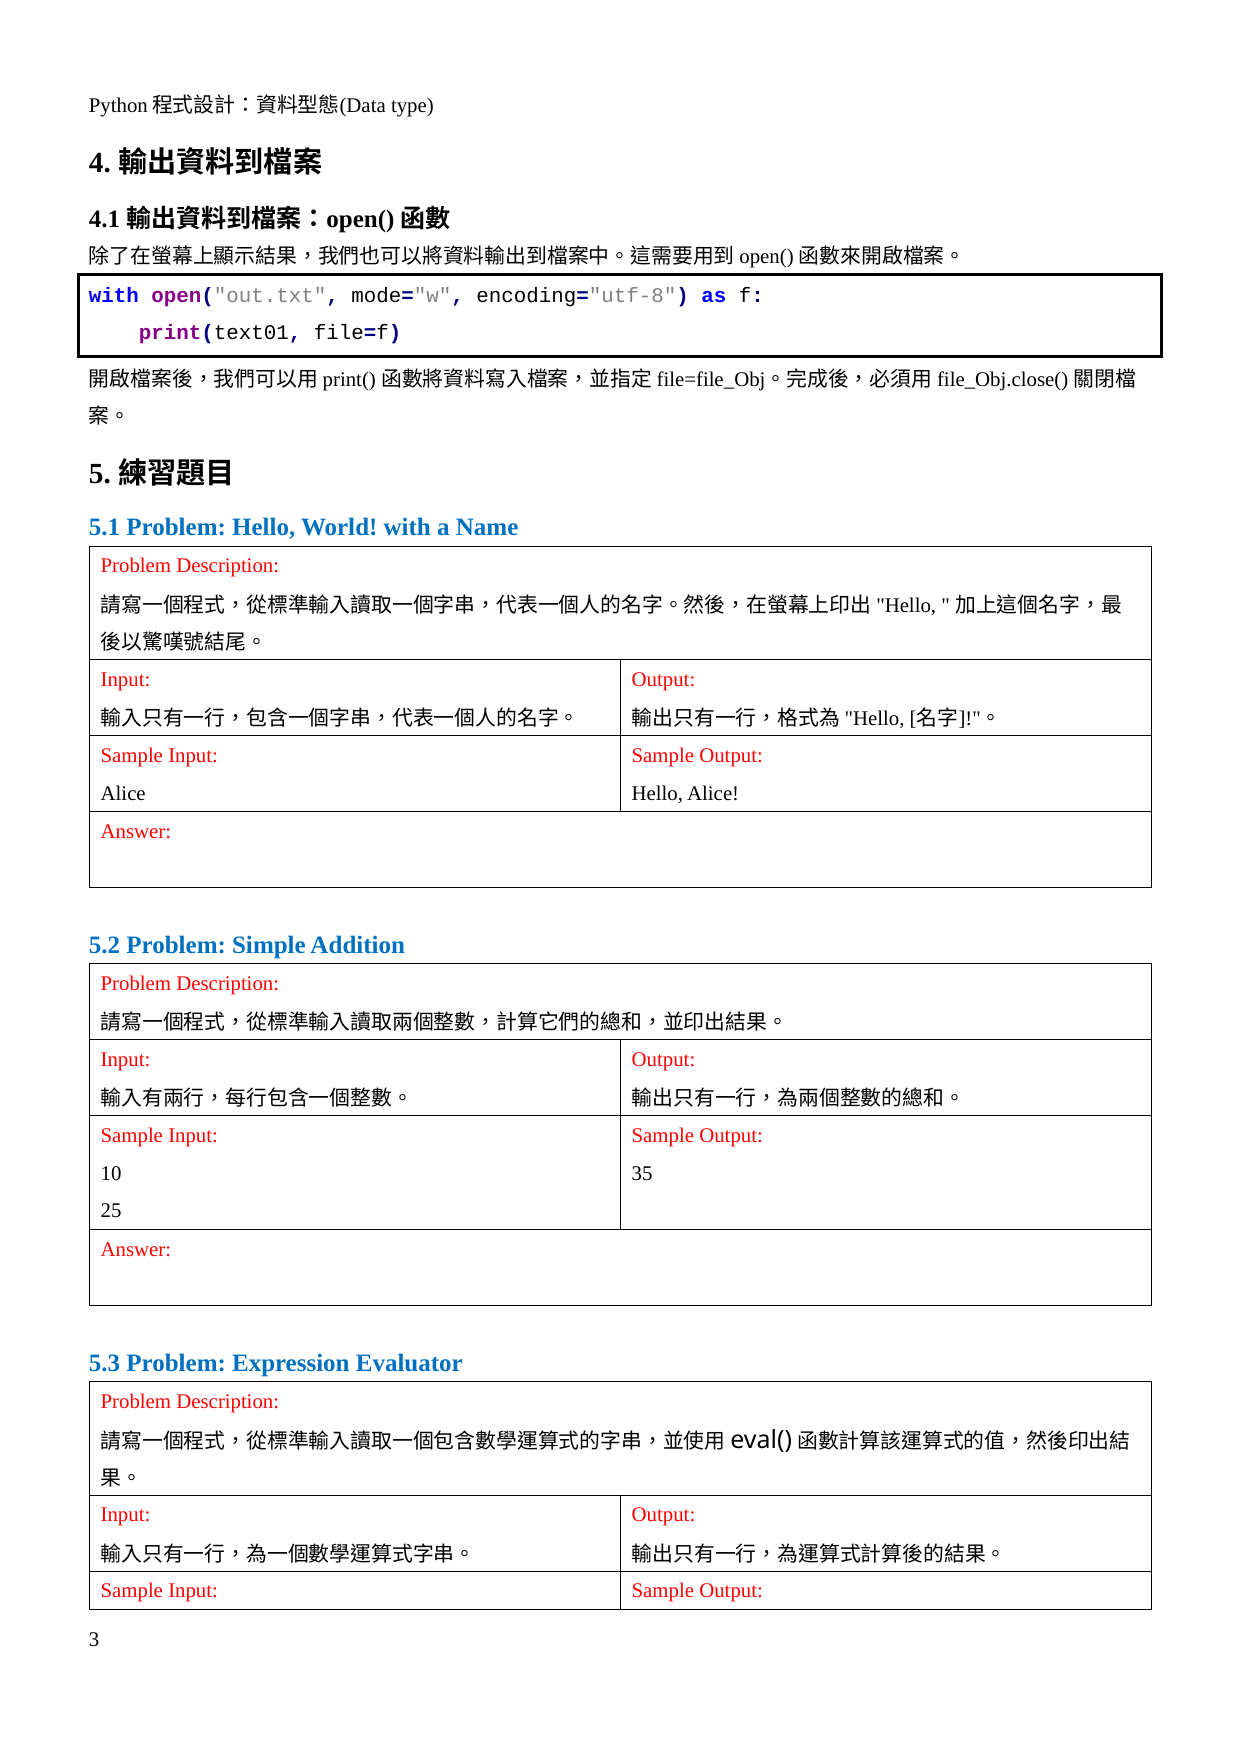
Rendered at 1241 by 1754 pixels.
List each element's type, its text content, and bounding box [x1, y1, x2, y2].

table_cell Sample Output: 35 [621, 1116, 1151, 1229]
table_cell Sample Output: 16 [621, 1572, 1151, 1609]
table_cell Output: 輸出只有一行，格式為 "Hello, [名字]!"。 [621, 660, 1151, 735]
table_cell Input: 輸入有兩行，每行包含一個整數。 [90, 1040, 620, 1115]
text print(text01, file=f) [80, 310, 1160, 355]
text 開啟檔案後，我們可以用 print() 函數將資料寫入檔案，並指定 file=file_Obj。完成後，必須用 file_Obj.close() 關閉檔案。 [89, 358, 1152, 433]
table_cell Sample Input: Alice [90, 736, 620, 811]
subtitle Problem: Hello, World! with a Name [89, 508, 1152, 546]
table_cell Answer: [90, 812, 1151, 887]
subtitle Problem: Expression Evaluator [89, 1343, 1152, 1381]
text 除了在螢幕上顯示結果，我們也可以將資料輸出到檔案中。這需要用到 open() 函數來開啟檔案。 [89, 235, 1152, 273]
table_cell Sample Input: 10 25 [90, 1116, 620, 1229]
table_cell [90, 1572, 620, 1609]
subtitle 輸出資料到檔案 [89, 123, 1152, 198]
table_header Problem Description: 請寫一個程式，從標準輸入讀取一個包含數學運算式的字串，並使用 eval() 函數計算該運算式的值，然後印出結果。 [90, 1382, 1151, 1494]
table_cell Output: 輸出只有一行，為兩個整數的總和。 [621, 1040, 1151, 1115]
subtitle 練習題目 [89, 433, 1152, 508]
table_header Problem Description: 請寫一個程式，從標準輸入讀取一個字串，代表一個人的名字。然後，在螢幕上印出 "Hello, " 加上這個名字，最後以驚嘆號結尾。 [90, 547, 1151, 659]
table_cell Input: 輸入只有一行，為一個數學運算式字串。 [90, 1496, 620, 1571]
subtitle Problem: Simple Addition [89, 926, 1152, 963]
table_cell Output: 輸出只有一行，為運算式計算後的結果。 [621, 1496, 1151, 1571]
table_cell Answer: [90, 1230, 1151, 1305]
table_cell Sample Output: Hello, Alice! [621, 736, 1151, 811]
text with open("out.txt", mode="w", encoding="utf-8") as f: [80, 276, 1160, 310]
table_cell Input: 輸入只有一行，包含一個字串，代表一個人的名字。 [90, 660, 620, 735]
table_header Problem Description: 請寫一個程式，從標準輸入讀取兩個整數，計算它們的總和，並印出結果。 [90, 964, 1151, 1039]
subtitle 輸出資料到檔案：open() 函數 [89, 198, 1152, 235]
